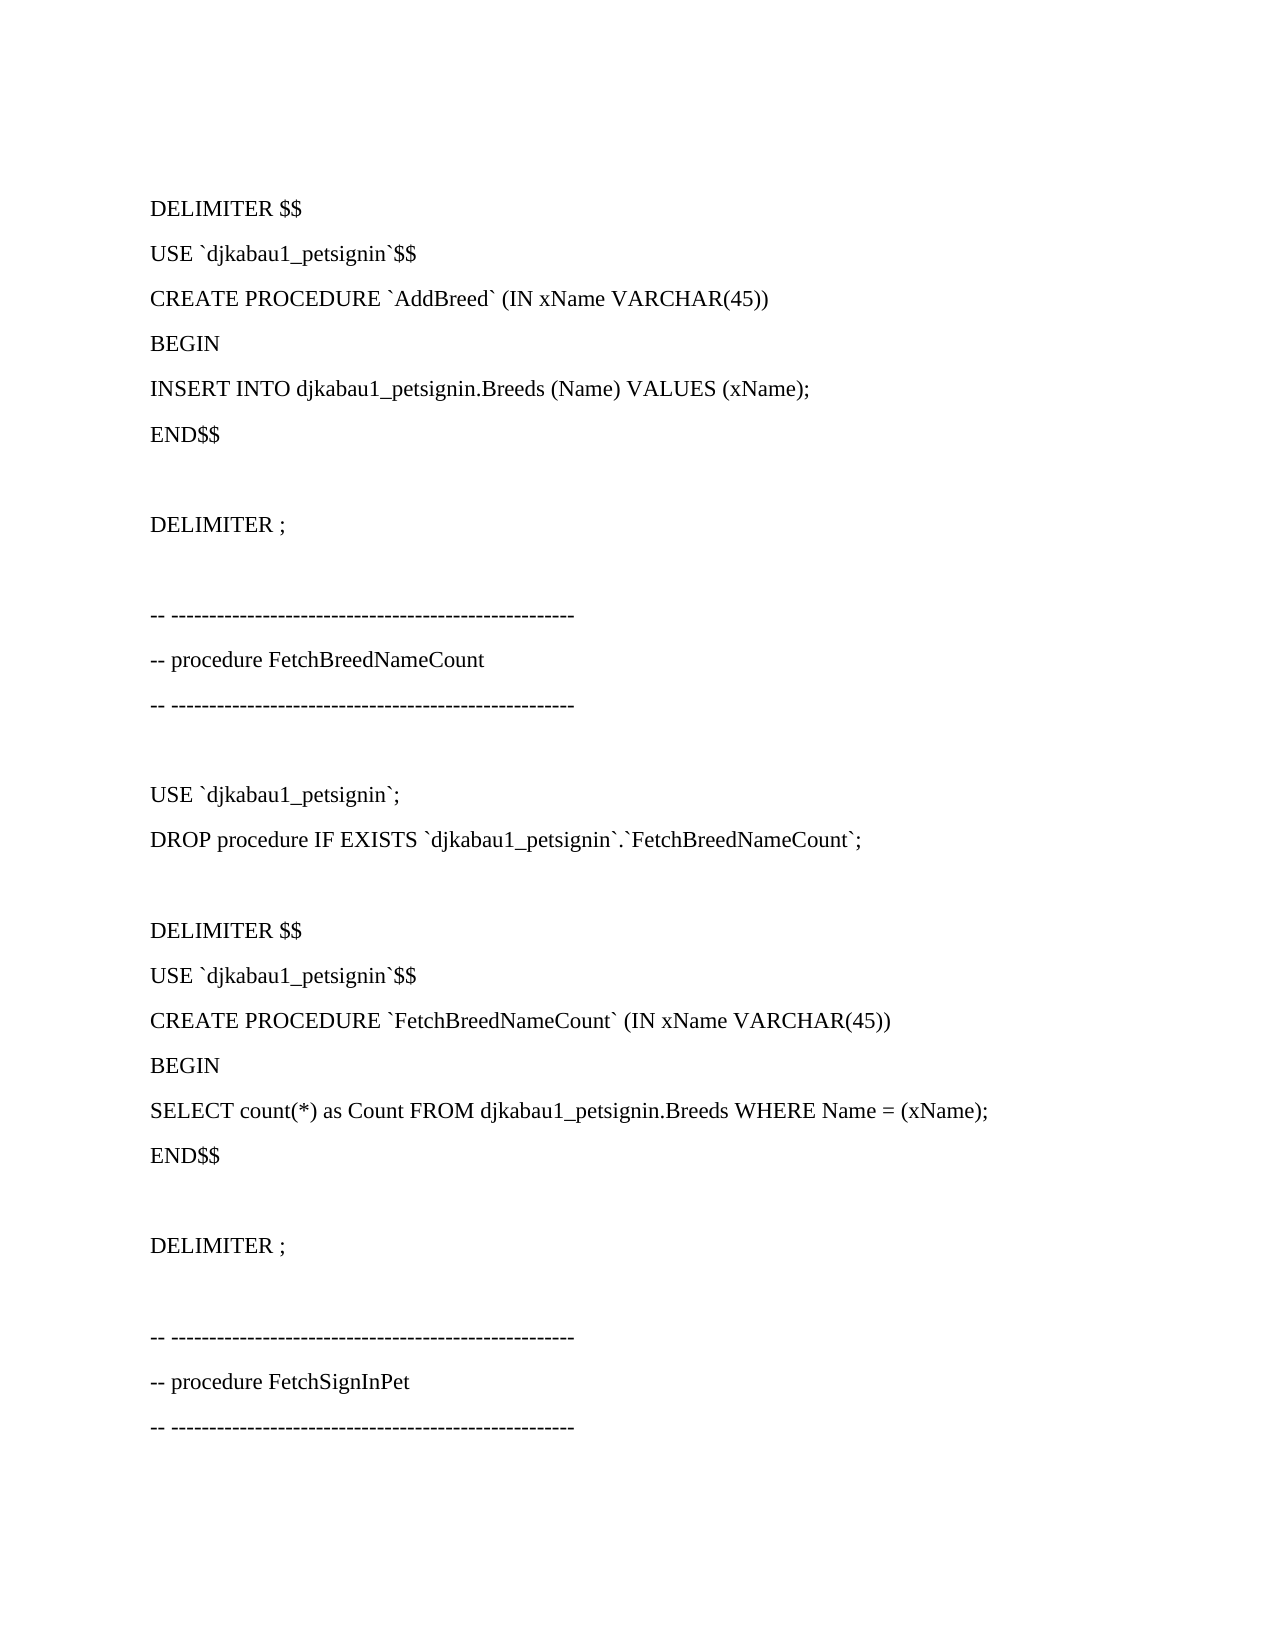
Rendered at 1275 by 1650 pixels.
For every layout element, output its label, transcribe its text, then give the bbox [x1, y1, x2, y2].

text INSERT INTO djkabau1_petsignin.Breeds (Name) VALUES (xName); [150, 376, 1125, 402]
text BEGIN [150, 330, 1125, 357]
text BEGIN [150, 1052, 1125, 1078]
text -- procedure FetchSignInPet [150, 1368, 1125, 1394]
text END$$ [150, 421, 1125, 447]
text -- ----------------------------------------------------- [150, 1413, 1125, 1439]
text -- ----------------------------------------------------- [150, 691, 1125, 718]
text END$$ [150, 1142, 1125, 1169]
text DELIMITER ; [150, 511, 1125, 537]
text USE `djkabau1_petsignin`$$ [150, 240, 1125, 267]
text -- ----------------------------------------------------- [150, 601, 1125, 627]
text DELIMITER $$ [150, 195, 1125, 221]
text -- ----------------------------------------------------- [150, 1323, 1125, 1349]
text DELIMITER ; [150, 1232, 1125, 1259]
text USE `djkabau1_petsignin`; [150, 781, 1125, 808]
text DELIMITER $$ [150, 917, 1125, 943]
text SELECT count(*) as Count FROM djkabau1_petsignin.Breeds WHERE Name = (xName); [150, 1097, 1125, 1123]
text USE `djkabau1_petsignin`$$ [150, 962, 1125, 988]
text -- procedure FetchBreedNameCount [150, 646, 1125, 672]
text CREATE PROCEDURE `AddBreed` (IN xName VARCHAR(45)) [150, 285, 1125, 312]
text DROP procedure IF EXISTS `djkabau1_petsignin`.`FetchBreedNameCount`; [150, 827, 1125, 853]
text CREATE PROCEDURE `FetchBreedNameCount` (IN xName VARCHAR(45)) [150, 1007, 1125, 1033]
